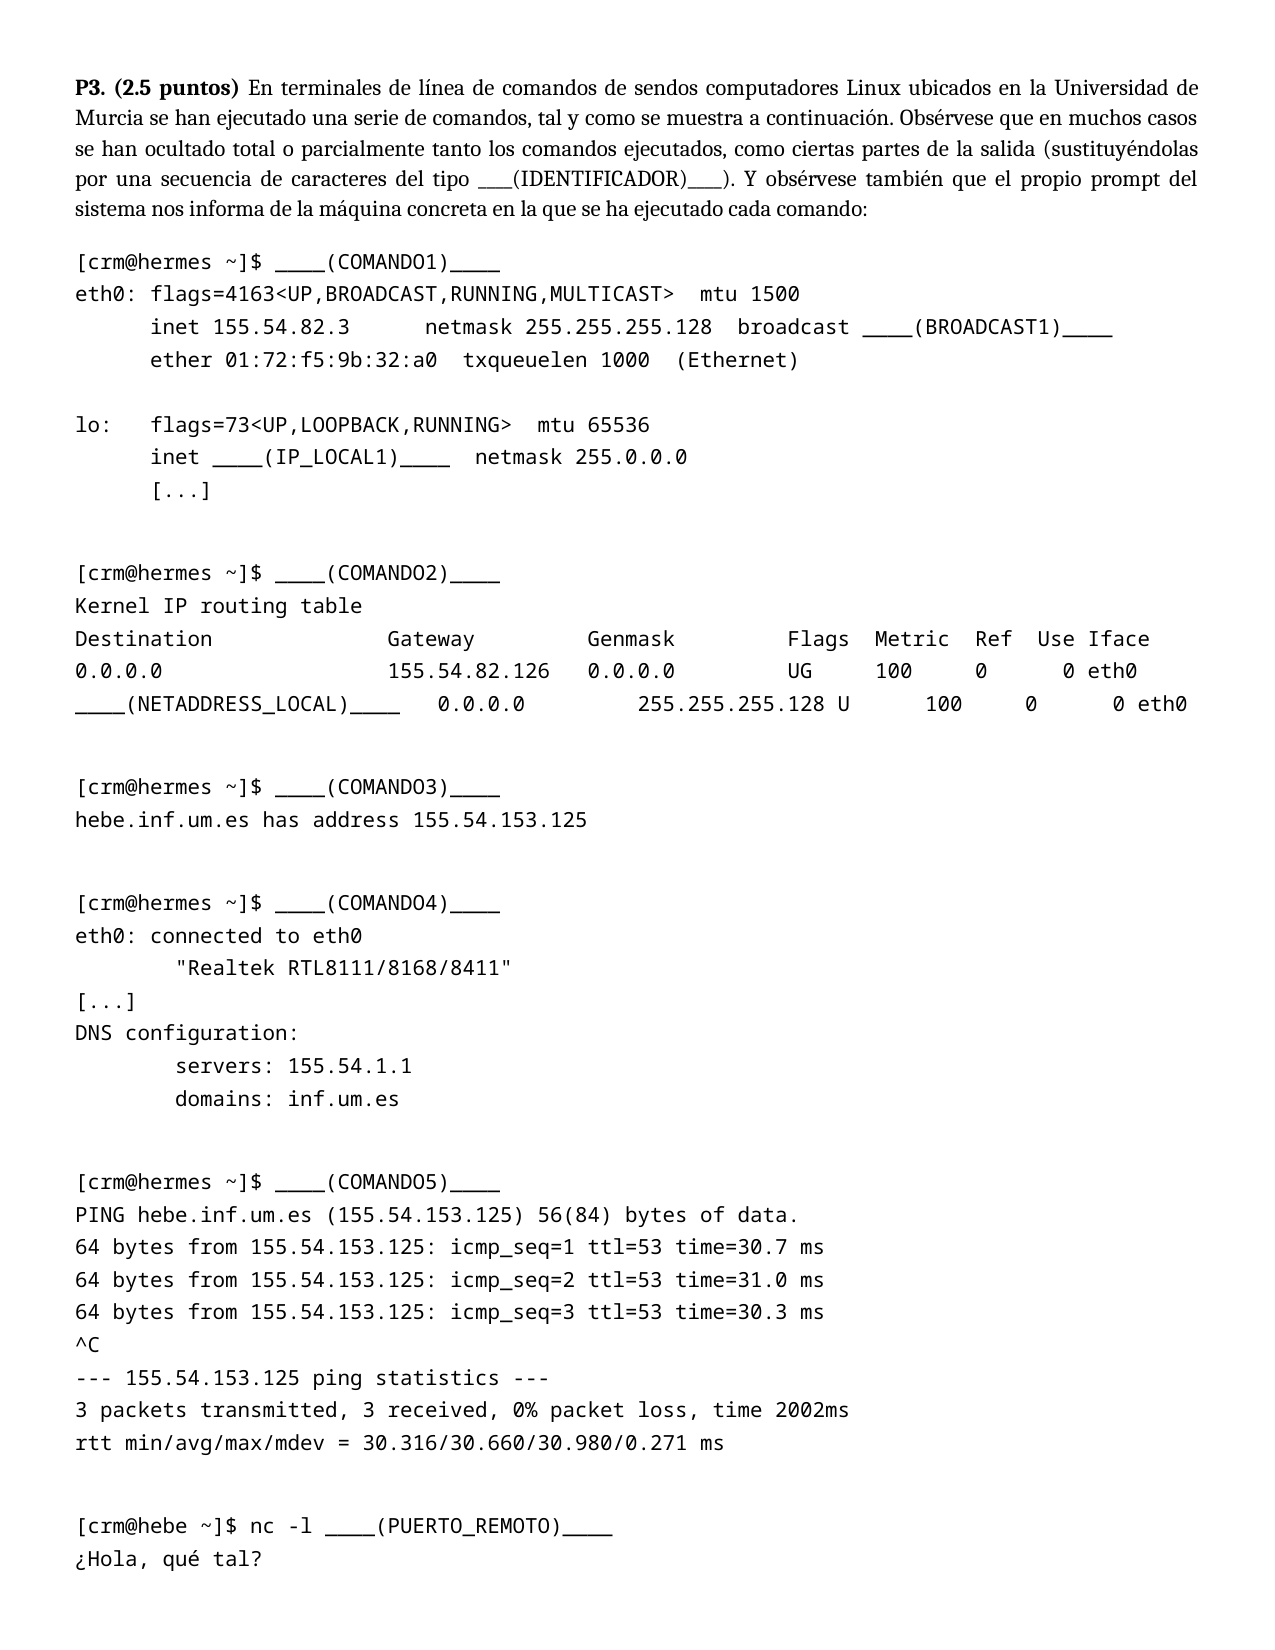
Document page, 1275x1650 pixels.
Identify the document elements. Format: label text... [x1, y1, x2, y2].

text [crm@hermes ~]$ ____(COMANDO1)____ eth0: flags=4163<UP,BROADCAST,RUNNING,MULTICAST> mtu 1500 inet 155.54.82.3 netmask 255.255.255.128 broadcast ____(BROADCAST1)____ ether 01:72:f5:9b:32:a0 txqueuelen 1000 (Ethernet) lo: flags=73<UP,LOOPBACK,RUNNING> mtu 65536 inet ____(IP_LOCAL1)____ netmask 255.0.0.0 [...] [75, 247, 1200, 534]
text [crm@hermes ~]$ ____(COMANDO2)____ Kernel IP routing table Destination Gateway Genmask Flags Metric Ref Use Iface 0.0.0.0 155.54.82.126 0.0.0.0 UG 100 0 0 eth0 ____(NETADDRESS_LOCAL)____ 0.0.0.0 255.255.255.128 U 100 0 0 eth0 [75, 558, 1200, 747]
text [75, 1511, 1200, 1572]
text P3. (2.5 puntos) En terminales de línea de comandos de sendos computadores Linux ubicados en la Universidad de Murcia se han ejecutado una serie de comandos, tal y como se muestra a continuación. Obsérvese que en muchos casos se han ocultado total o parcialmente tanto los comandos ejecutados, como ciertas partes de la salida (sustituyéndolas por una secuencia de caracteres del tipo ____(IDENTIFICADOR)____). Y obsérvese también que el propio prompt del sistema nos informa de la máquina concreta en la que se ha ejecutado cada comando: [75, 75, 1200, 222]
text [crm@hermes ~]$ ____(COMANDO3)____ hebe.inf.um.es has address 155.54.153.125 [75, 772, 1200, 863]
text [crm@hermes ~]$ ____(COMANDO4)____ eth0: connected to eth0 "Realtek RTL8111/8168/8411" [...] DNS configuration: servers: 155.54.1.1 domains: inf.um.es [75, 888, 1200, 1142]
text [crm@hermes ~]$ ____(COMANDO5)____ PING hebe.inf.um.es (155.54.153.125) 56(84) bytes of data. 64 bytes from 155.54.153.125: icmp_seq=1 ttl=53 time=30.7 ms 64 bytes from 155.54.153.125: icmp_seq=2 ttl=53 time=31.0 ms 64 bytes from 155.54.153.125: icmp_seq=3 ttl=53 time=30.3 ms ^C --- 155.54.153.125 ping statistics --- 3 packets transmitted, 3 received, 0% packet loss, time 2002ms rtt min/avg/max/mdev = 30.316/30.660/30.980/0.271 ms [75, 1167, 1200, 1487]
